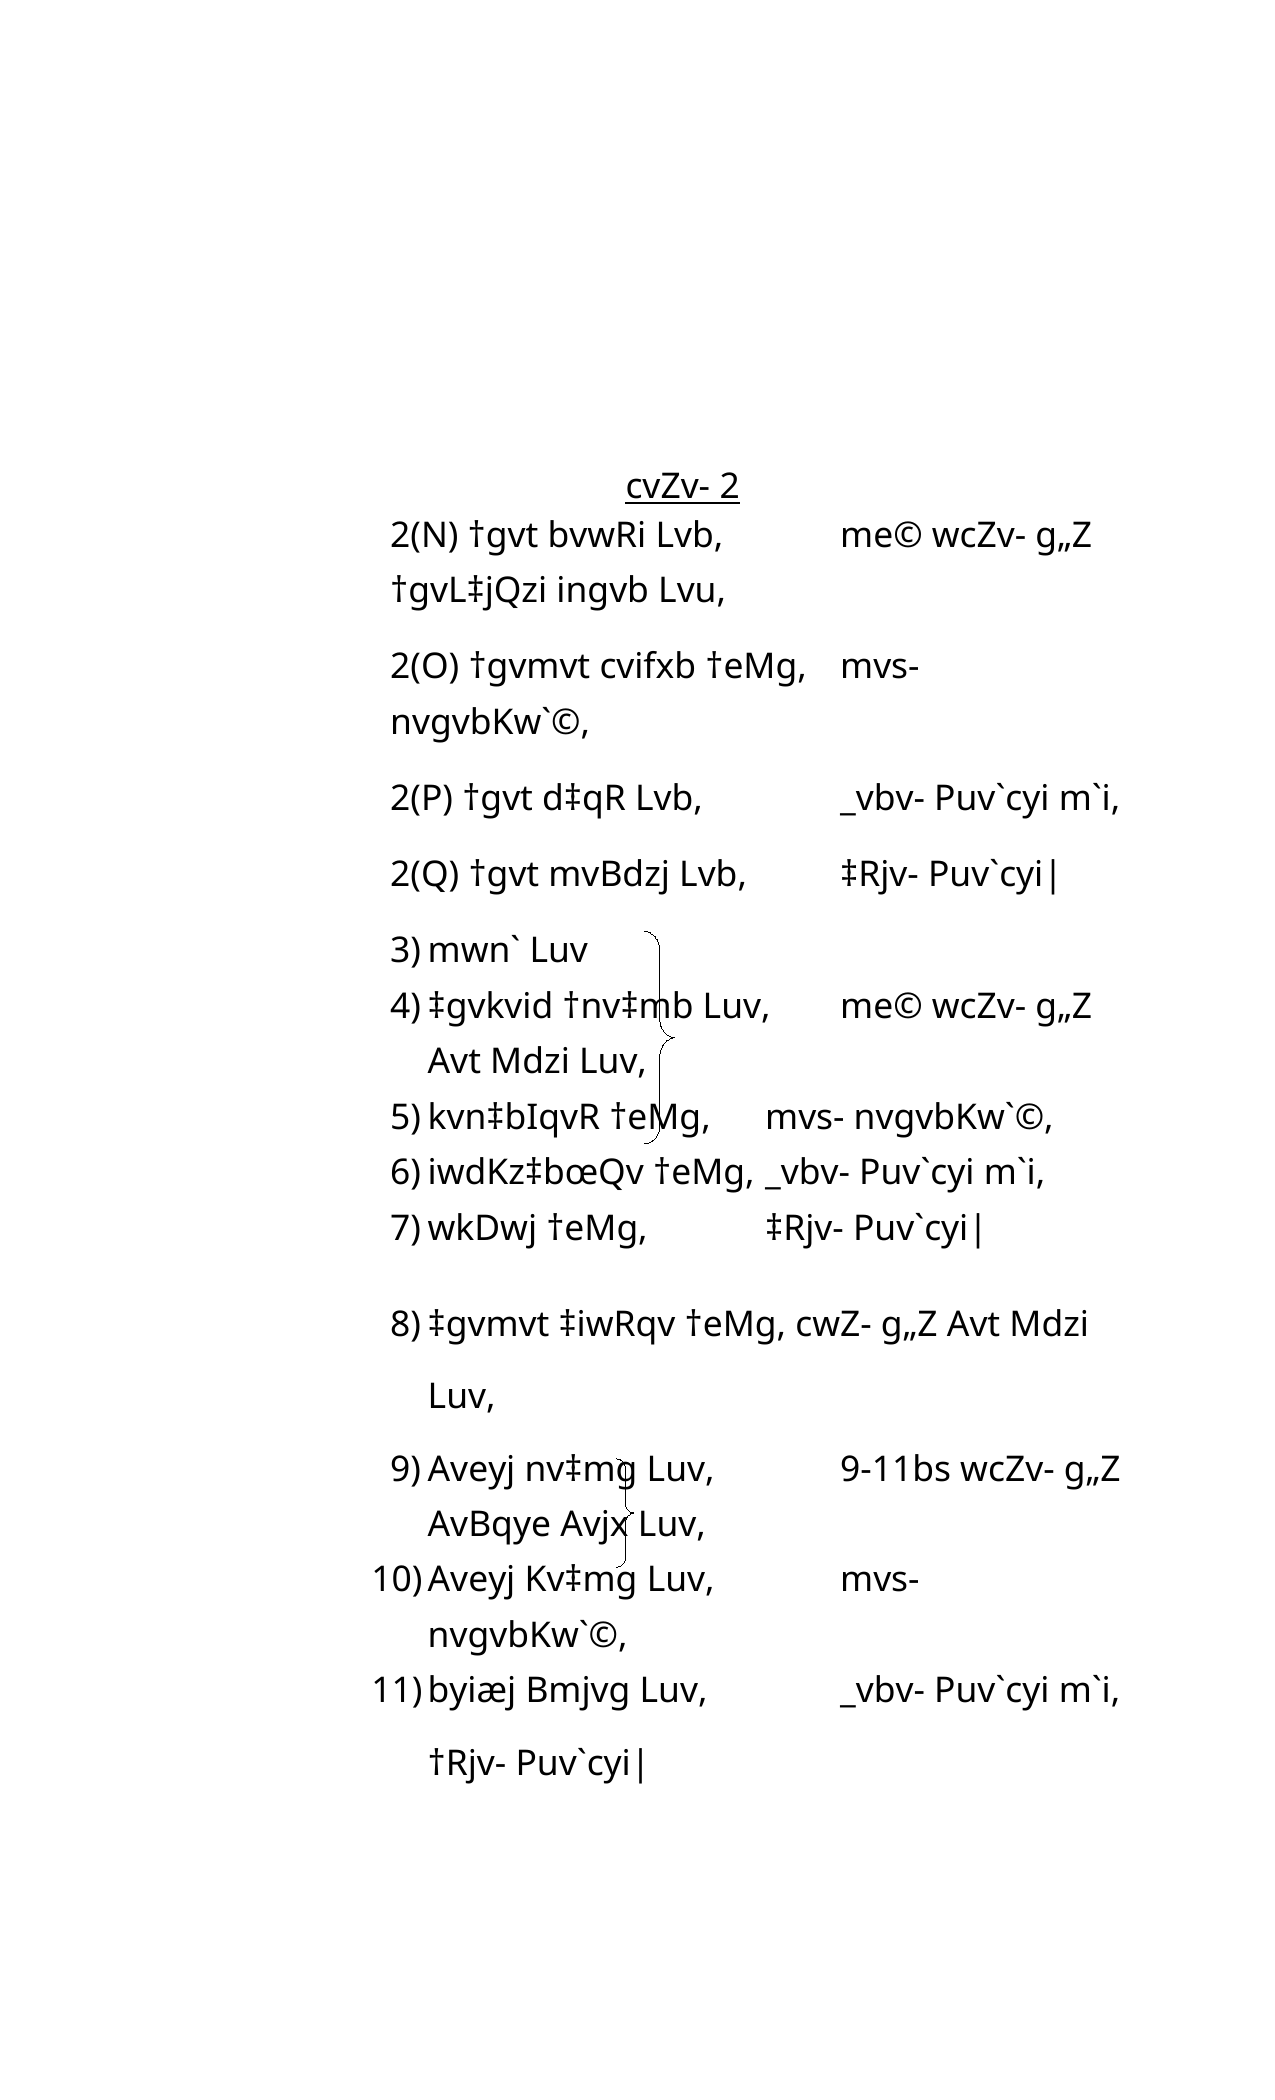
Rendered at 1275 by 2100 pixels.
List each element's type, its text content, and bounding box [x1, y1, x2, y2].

list ‡gvmvt ‡iwRqv †eMg, cwZ- g„Z Avt Mdzi Luv, [390, 1298, 1125, 1419]
text 2(N) †gvt bvwRi Lvb, me© wcZv- g„Z †gvL‡jQzi ingvb Lvu, [390, 509, 1177, 613]
text 2(P) †gvt d‡qR Lvb, _vbv- Puv`cyi m`i, [390, 772, 1125, 821]
list Aveyj nv‡mg Luv, 9-11bs wcZv- g„Z AvBqye Avjx Luv, [390, 1443, 1125, 1547]
list iwdKz‡bœQv †eMg, _vbv- Puv`cyi m`i, [390, 1147, 1125, 1195]
list Aveyj Kv‡mg Luv, mvs- nvgvbKw`©, [371, 1554, 1125, 1657]
text 2(O) †gvmvt cvifxb †eMg, mvs- nvgvbKw`©, [390, 641, 1125, 744]
list ‡gvkvid †nv‡mb Luv, me© wcZv- g„Z Avt Mdzi Luv, [390, 980, 1125, 1084]
list byiæj Bmjvg Luv, _vbv- Puv`cyi m`i, †Rjv- Puv`cyi| [371, 1665, 1125, 1785]
list wkDwj †eMg, ‡Rjv- Puv`cyi| [390, 1202, 1125, 1250]
list mwn` Luv [390, 925, 1125, 973]
text 2(Q) †gvt mvBdzj Lvb, ‡Rjv- Puv`cyi| [390, 849, 1125, 897]
list kvn‡bIqvR †eMg, mvs- nvgvbKw`©, [390, 1091, 1125, 1139]
